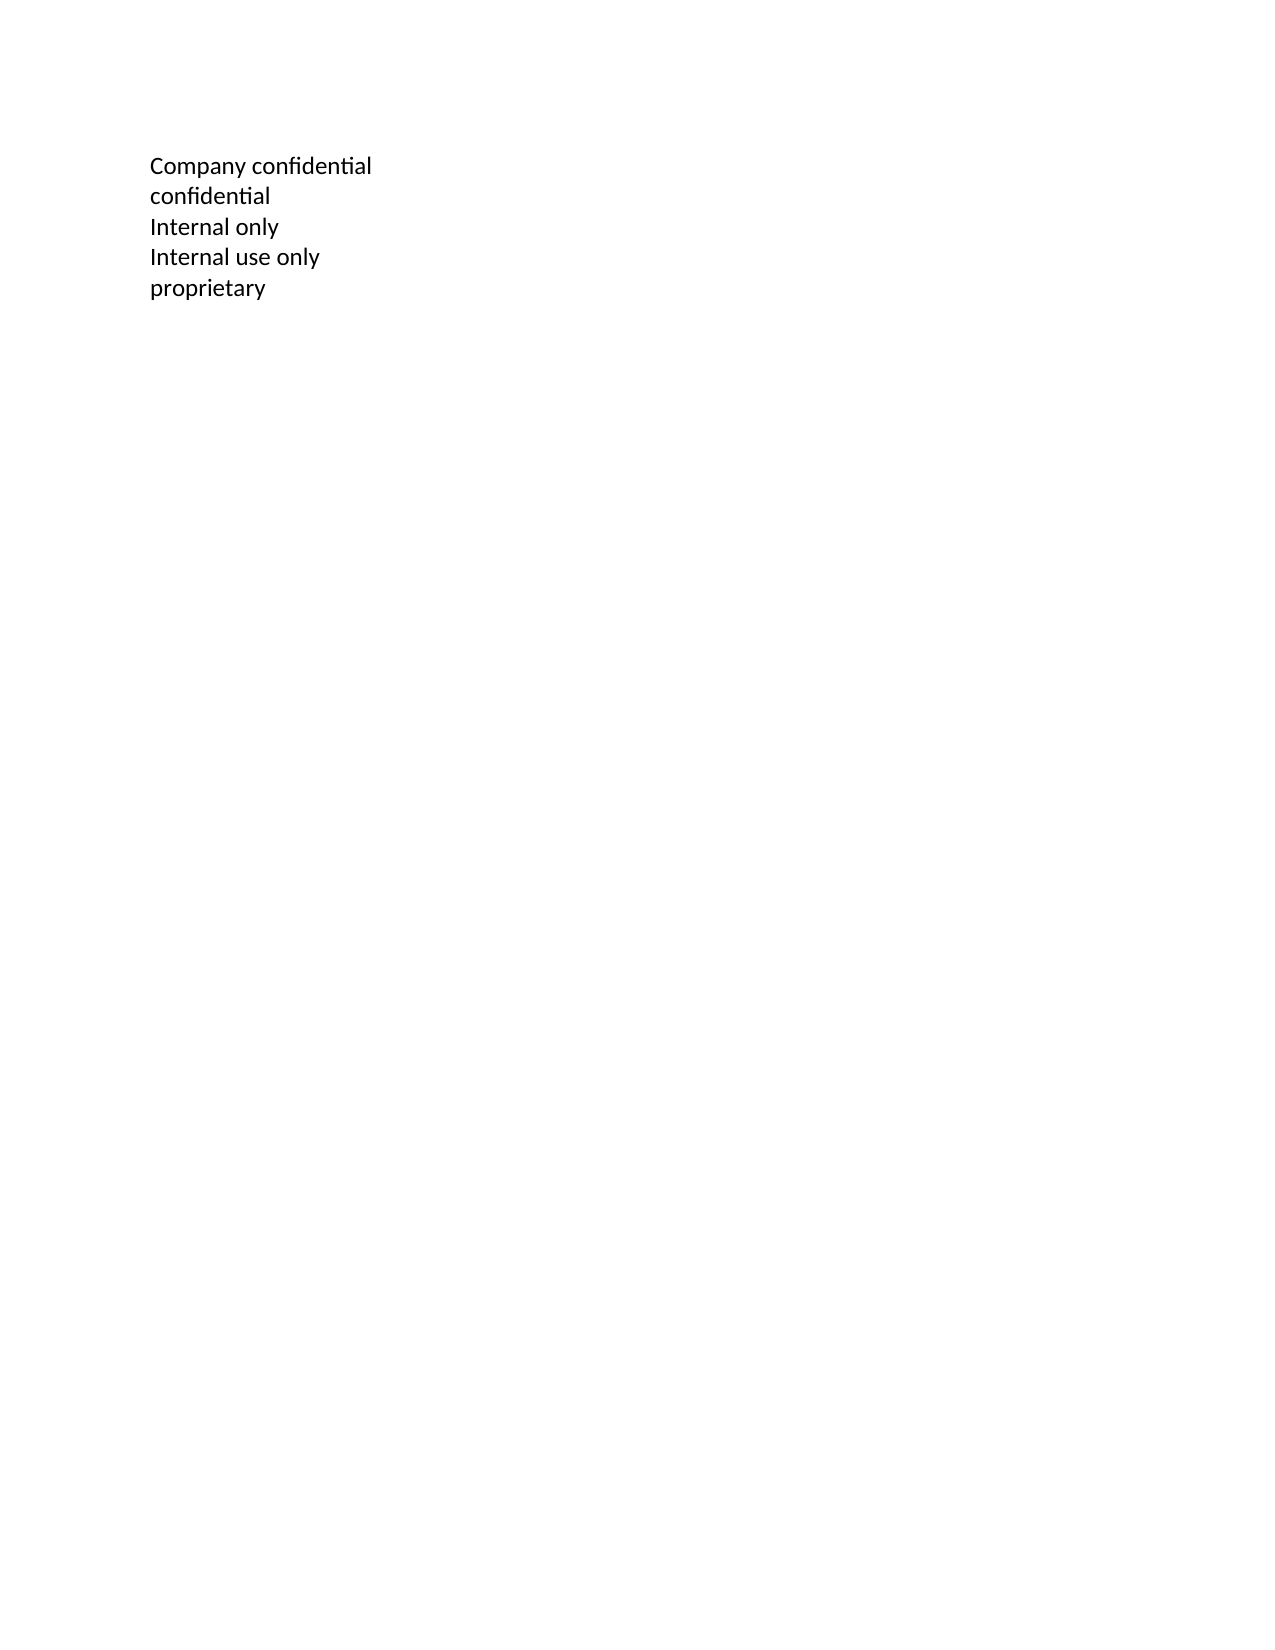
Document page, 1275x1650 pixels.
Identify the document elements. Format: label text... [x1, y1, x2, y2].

text proprietary [150, 272, 1125, 303]
text confidential [150, 181, 1125, 211]
text Company confidential [150, 150, 1125, 181]
text Internal use only [150, 242, 1125, 272]
text Internal only [150, 211, 1125, 242]
